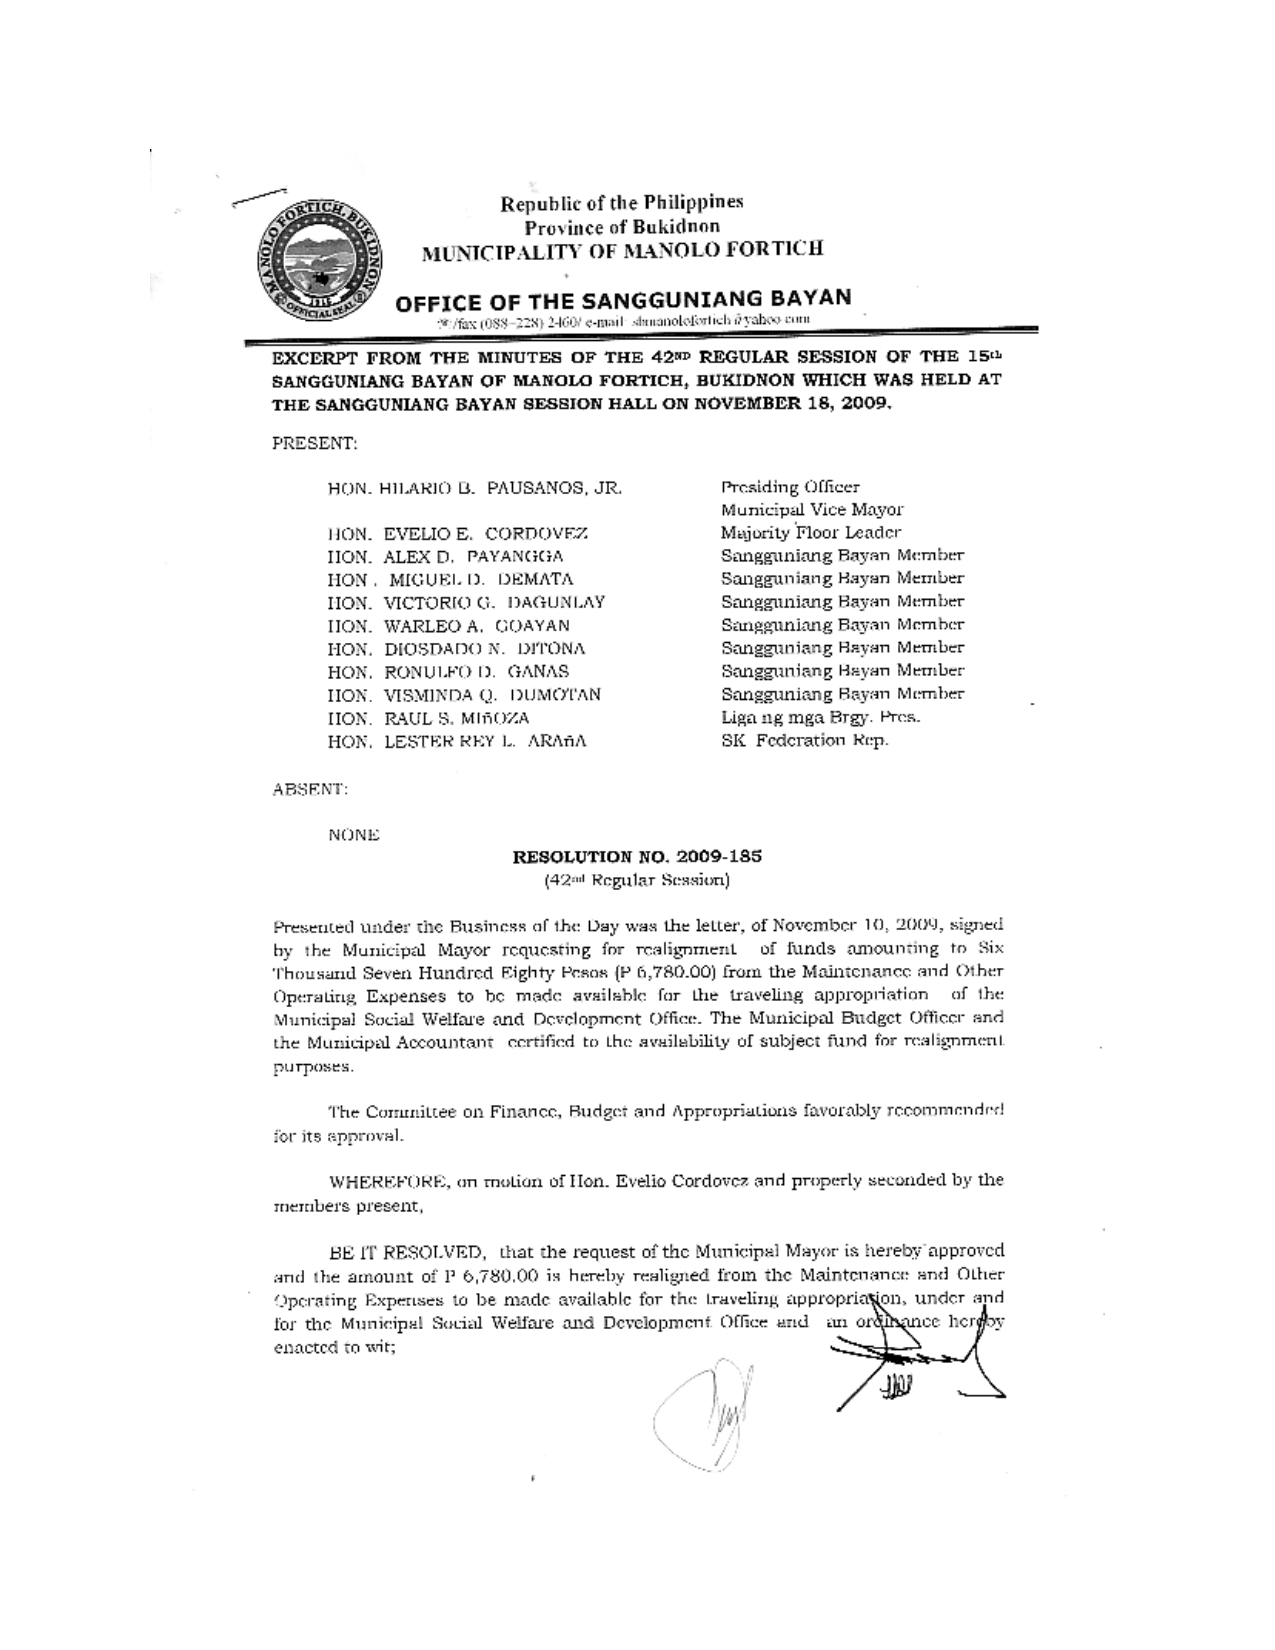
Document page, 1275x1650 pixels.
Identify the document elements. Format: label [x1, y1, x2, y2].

picture [150, 149, 1105, 1500]
